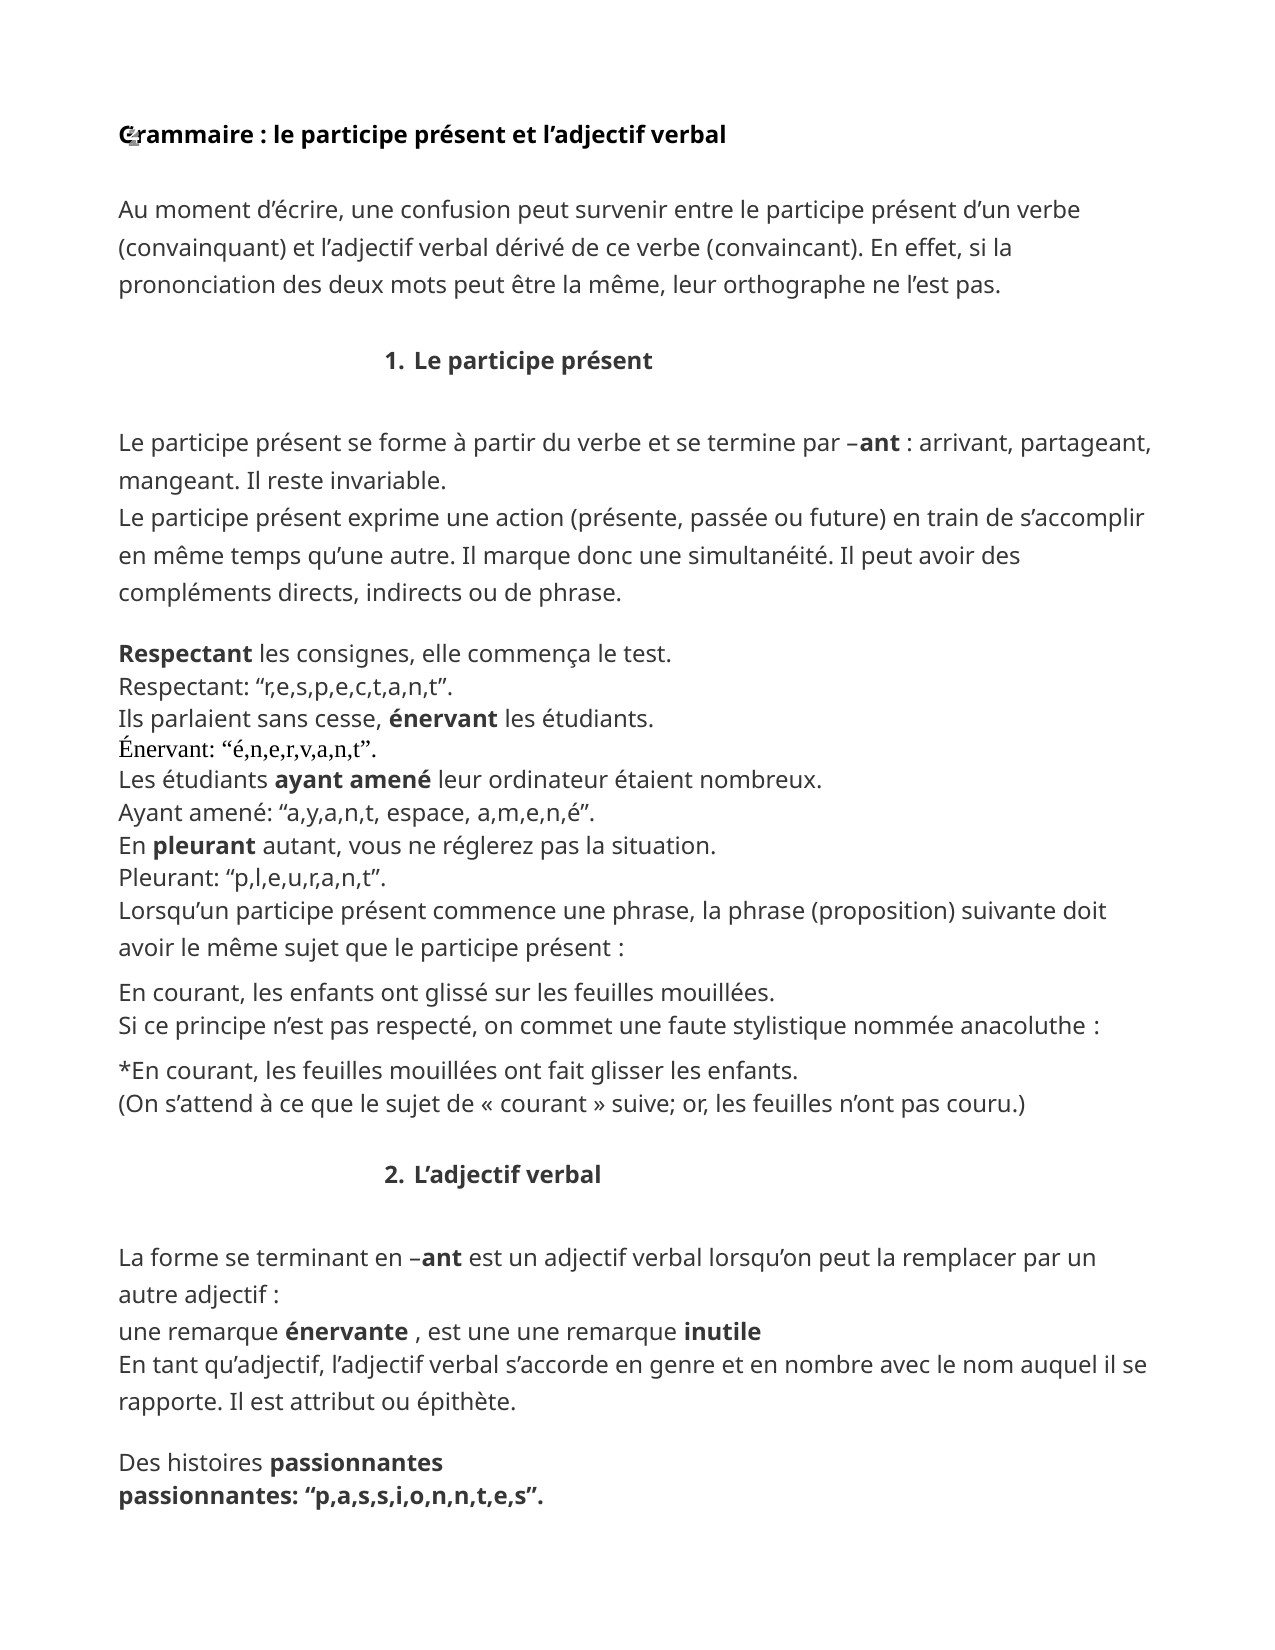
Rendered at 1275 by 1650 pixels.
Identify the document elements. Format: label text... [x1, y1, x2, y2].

list passionnantes: “p,a,s,s,i,o,n,n,t,e,s”. [118, 1479, 1157, 1511]
list Ayant amené: “a,y,a,n,t, espace, a,m,e,n,é”. En pleurant autant, vous ne réglerez pas la situation. [118, 796, 1157, 861]
list Le participe présent exprime une action (présente, passée ou future) en train de s’accomplir en même temps qu’une autre. Il marque donc une simultanéité. Il peut avoir des compléments directs, indirects ou de phrase. [118, 501, 1157, 608]
subtitle L’adjectif verbal [384, 1158, 1157, 1191]
list Respectant les consignes, elle commença le test. [118, 637, 1157, 669]
text Au moment d’écrire, une confusion peut survenir entre le participe présent d’un verbe (convainquant) et l’adjectif verbal dérivé de ce verbe (convaincant). En effet, si la prononciation des deux mots peut être la même, leur orthographe ne l’est pas. [118, 193, 1157, 300]
list Pleurant: “p,l,e,u,r,a,n,t”. [118, 861, 1157, 894]
list Énervant: “é,n,e,r,v,a,n,t”. Les étudiants ayant amené leur ordinateur étaient nombreux. [118, 734, 1157, 796]
list une remarque énervante , est une une remarque inutile [118, 1315, 1157, 1348]
list Le participe présent se forme à partir du verbe et se termine par –ant : arrivant, partageant, mangeant. Il reste invariable. [118, 426, 1157, 496]
text Grammaire : le participe présent et l’adjectif verbal [118, 118, 1157, 151]
list Respectant: “r,e,s,p,e,c,t,a,n,t”. Ils parlaient sans cesse, énervant les étudiants. [118, 669, 1157, 734]
list En courant, les enfants ont glissé sur les feuilles mouillées. [118, 976, 1157, 1009]
list La forme se terminant en –ant est un adjectif verbal lorsqu’on peut la remplacer par un autre adjectif : [118, 1240, 1157, 1310]
list Des histoires passionnantes [118, 1446, 1157, 1479]
list Lorsqu’un participe présent commence une phrase, la phrase (proposition) suivante doit avoir le même sujet que le participe présent : [118, 894, 1157, 964]
list Si ce principe n’est pas respecté, on commet une faute stylistique nommée anacoluthe : [118, 1009, 1157, 1041]
list En tant qu’adjectif, l’adjectif verbal s’accorde en genre et en nombre avec le nom auquel il se rapporte. Il est attribut ou épithète. [118, 1348, 1157, 1418]
subtitle Le participe présent [384, 344, 1157, 377]
list *En courant, les feuilles mouillées ont fait glisser les enfants. (On s’attend à ce que le sujet de « courant » suive; or, les feuilles n’ont pas couru.) [118, 1054, 1157, 1119]
